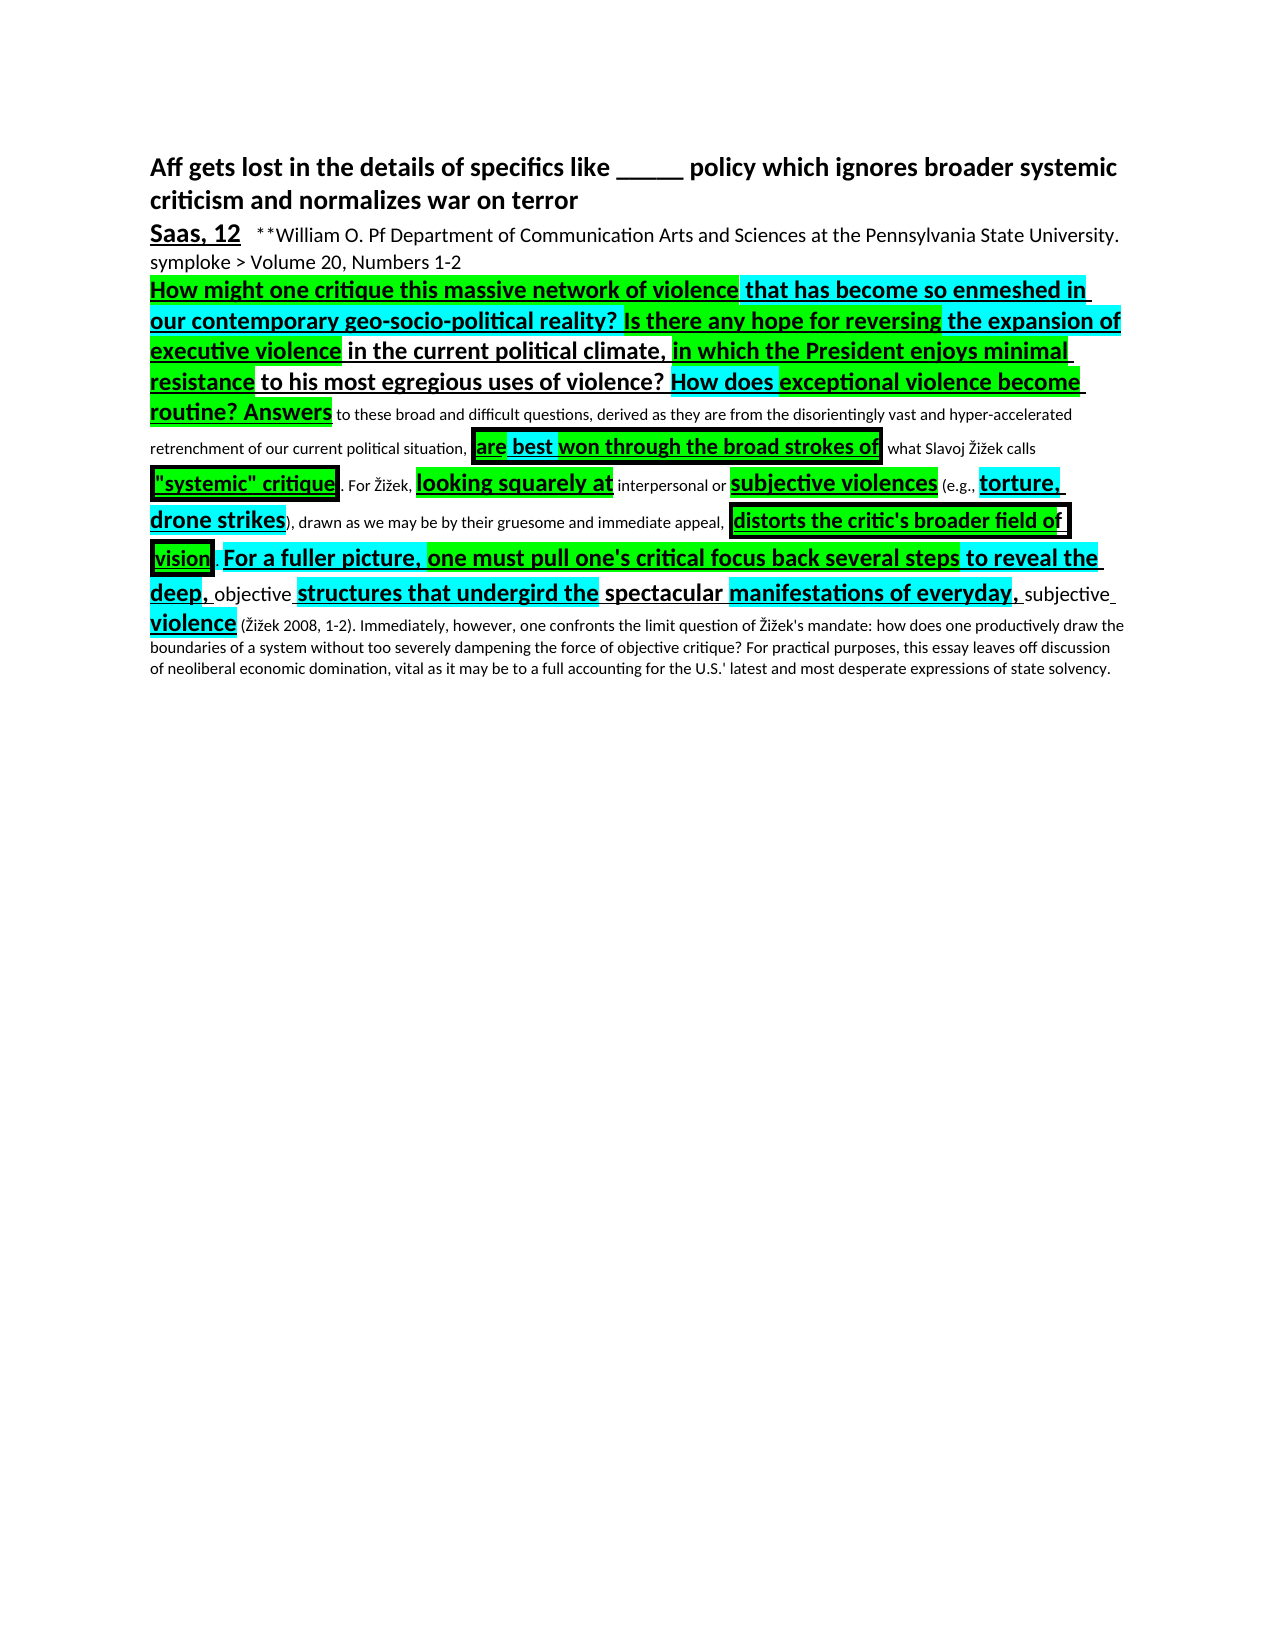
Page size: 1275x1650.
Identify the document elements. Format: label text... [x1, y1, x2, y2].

text How might one critique this massive network of violence that has become so enmeshed in our contemporary geo-socio-political reality? Is there any hope for reversing the expansion of executive violence in the current political climate, in which the President enjoys minimal resistance to his most egregious uses of violence? How does exceptional violence become routine? Answers to these broad and difficult questions, derived as they are from the disorientingly vast and hyper-accelerated retrenchment of our current political situation, are best won through the broad strokes of what Slavoj Žižek calls "systemic" critique. For Žižek, looking squarely at interpersonal or subjective violences (e.g., torture, drone strikes), drawn as we may be by their gruesome and immediate appeal, distorts the critic's broader field of vision. For a fuller picture, one must pull one's critical focus back several steps to reveal the deep, objective structures that undergird the spectacular manifestations of everyday, subjective violence (Žižek 2008, 1-2). Immediately, however, one confronts the limit question of Žižek's mandate: how does one productively draw the boundaries of a system without too severely dampening the force of objective critique? For practical purposes, this essay leaves off discussion of neoliberal economic domination, vital as it may be to a full accounting for the U.S.' latest and most desperate expressions of state solvency. [150, 274, 1125, 678]
text Saas, 12 **William O. Pf Department of Communication Arts and Sciences at the Pennsylvania State University. symploke > Volume 20, Numbers 1-2 [150, 216, 1125, 274]
subtitle Aff gets lost in the details of specifics like _____ policy which ignores broader systemic criticism and normalizes war on terror [150, 150, 1125, 216]
